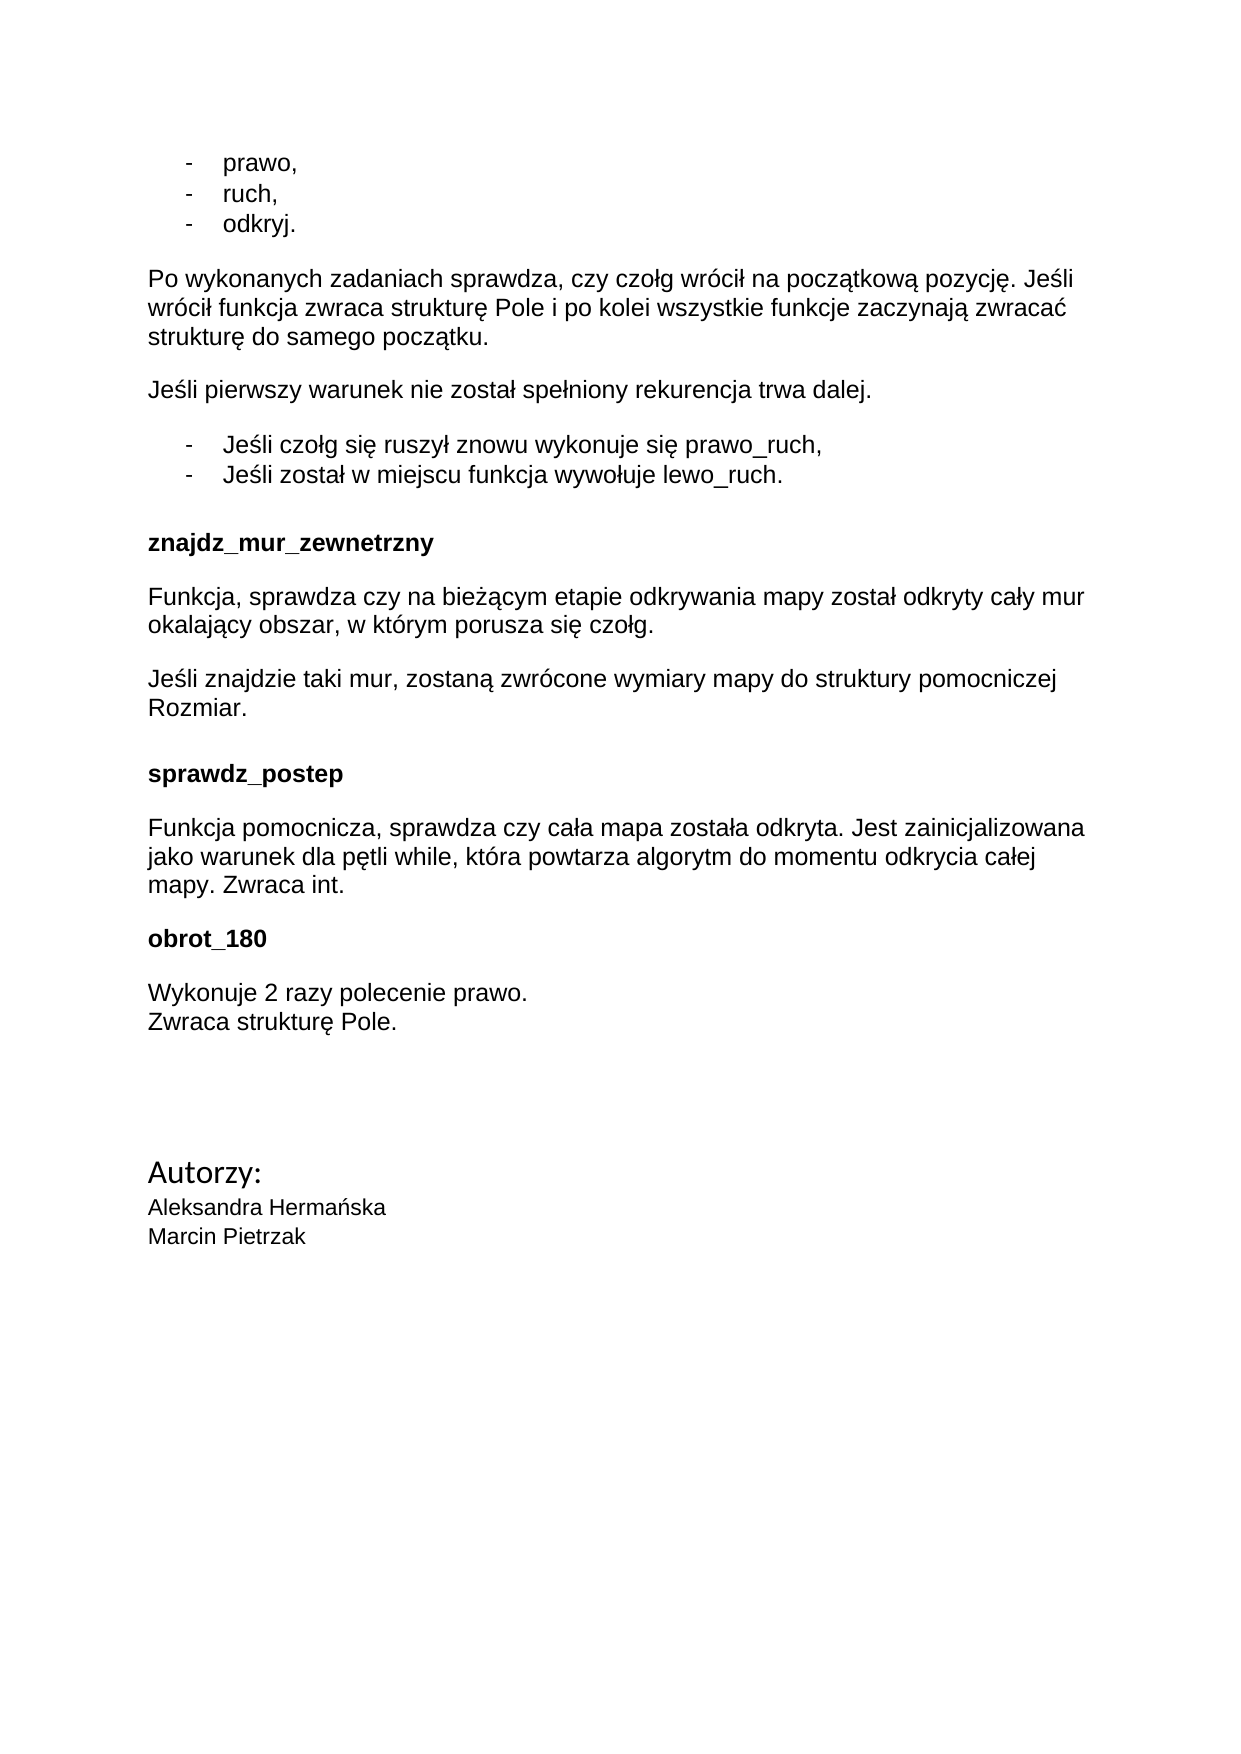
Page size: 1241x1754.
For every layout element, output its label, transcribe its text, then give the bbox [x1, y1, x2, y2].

text Wykonuje 2 razy polecenie prawo. [148, 978, 1093, 1006]
list Jeśli czołg się ruszył znowu wykonuje się prawo_ruch, [185, 429, 1093, 460]
list odkryj. [185, 209, 1093, 239]
text Jeśli pierwszy warunek nie został spełniony rekurencja trwa dalej. [148, 375, 1093, 404]
list ruch, [185, 178, 1093, 209]
list Jeśli został w miejscu funkcja wywołuje lewo_ruch. [185, 460, 1093, 490]
text Zwraca strukturę Pole. [148, 1006, 1093, 1035]
text Funkcja pomocnicza, sprawdza czy cała mapa została odkryta. Jest zainicjalizowana jako warunek dla pętli while, która powtarza algorytm do momentu odkrycia całej mapy. Zwraca int. [148, 813, 1093, 899]
text obrot_180 [148, 924, 1093, 953]
text znajdz_mur_zewnetrzny [148, 528, 1093, 556]
text sprawdz_postep [148, 759, 1093, 788]
text Funkcja, sprawdza czy na bieżącym etapie odkrywania mapy został odkryty cały mur okalający obszar, w którym porusza się czołg. [148, 581, 1093, 639]
text Autorzy: Aleksandra Hermańska Marcin Pietrzak [148, 1151, 1093, 1249]
text Po wykonanych zadaniach sprawdza, czy czołg wrócił na początkową pozycję. Jeśli wrócił funkcja zwraca strukturę Pole i po kolei wszystkie funkcje zaczynają zwracać strukturę do samego początku. [148, 264, 1093, 350]
list prawo, [185, 148, 1093, 178]
text Jeśli znajdzie taki mur, zostaną zwrócone wymiary mapy do struktury pomocniczej Rozmiar. [148, 664, 1093, 721]
